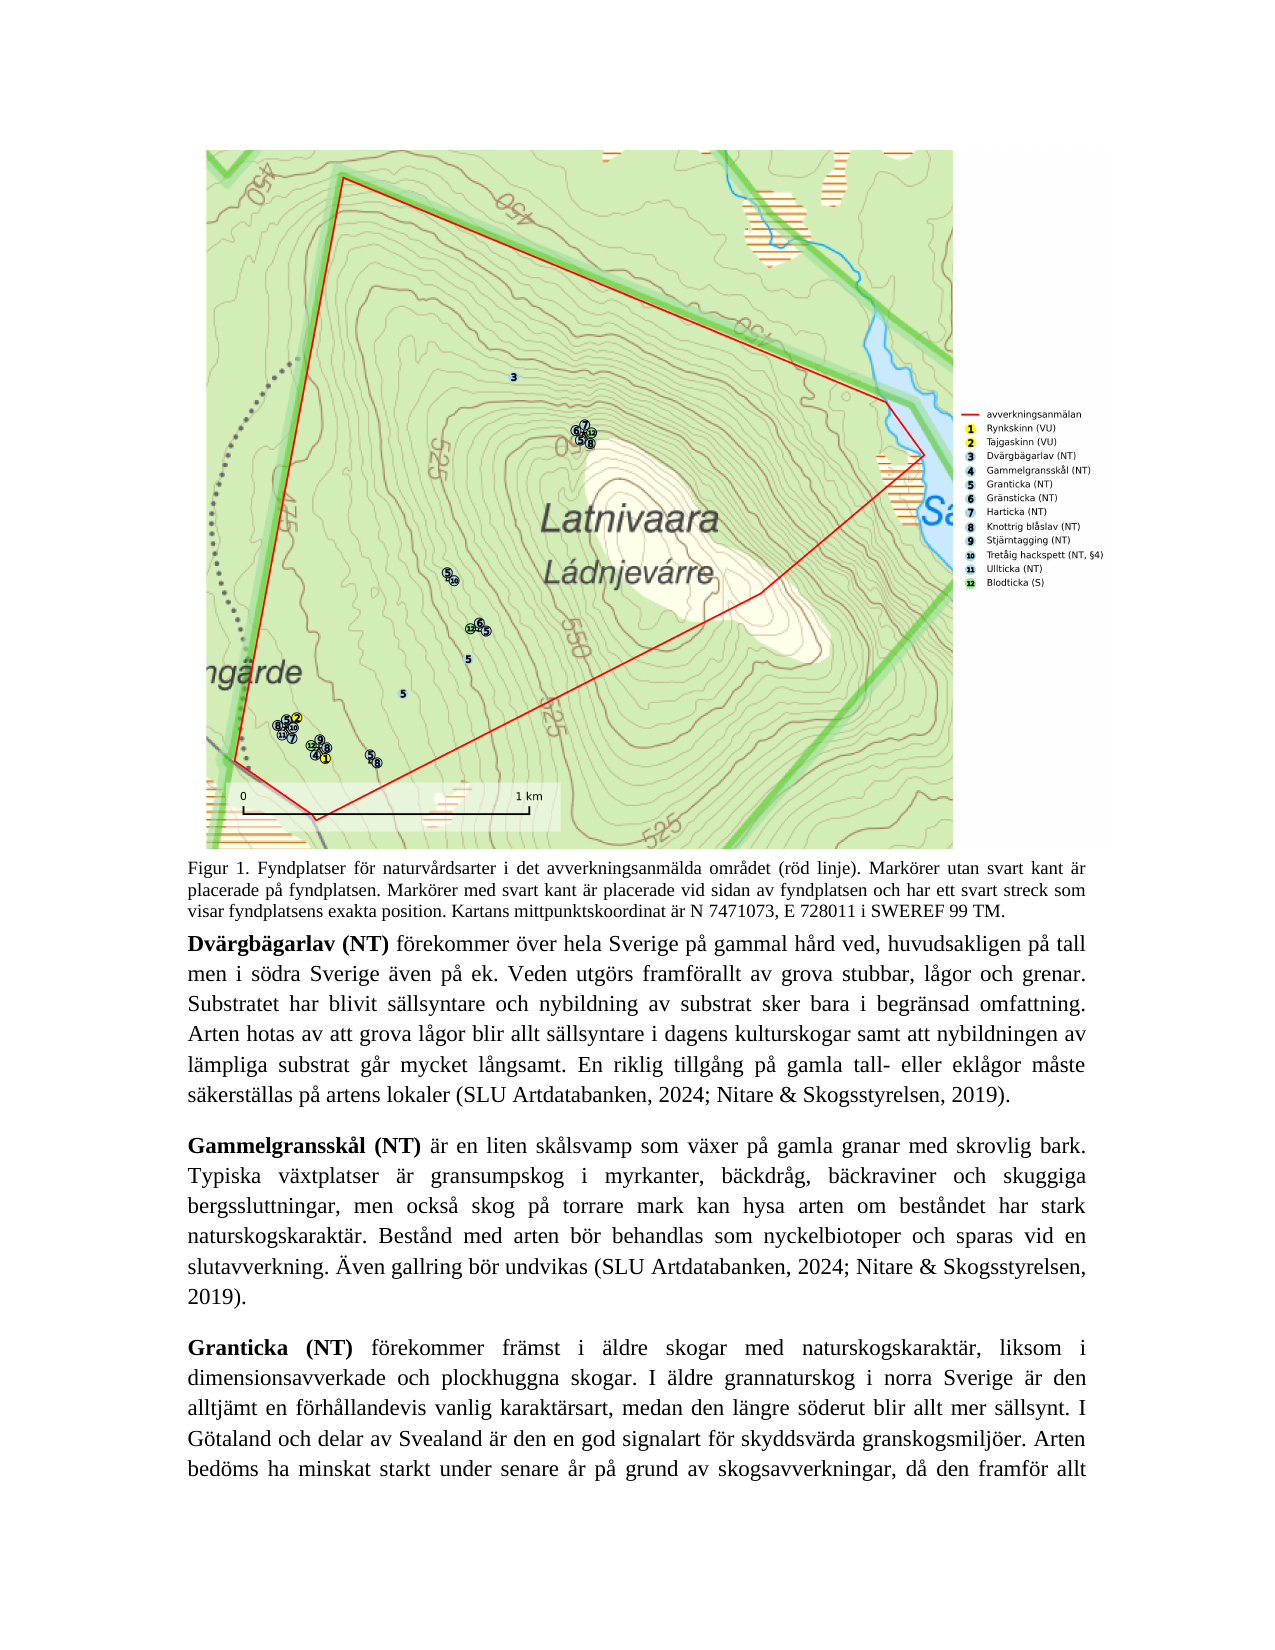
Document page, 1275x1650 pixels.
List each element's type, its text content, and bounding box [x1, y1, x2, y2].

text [187, 1334, 1087, 1481]
text Figur 1. Fyndplatser för naturvårdsarter i det avverkningsanmälda området (röd linje). Markörer utan svart kant är placerade på fyndplatsen. Markörer med svart kant är placerade vid sidan av fyndplatsen och har ett svart streck som visar fyndplatsens exakta position. Kartans mittpunktskoordinat är N 7471073, E 728011 i SWEREF 99 TM. [187, 857, 1087, 922]
text Gammelgransskål (NT) är en liten skålsvamp som växer på gamla granar med skrovlig bark. Typiska växtplatser är gransumpskog i myrkanter, bäckdråg, bäckraviner och skuggiga bergssluttningar, men också skog på torrare mark kan hysa arten om beståndet har stark naturskogskaraktär. Bestånd med arten bör behandlas som nyckelbiotoper och sparas vid en slutavverkning. Även gallring bör undvikas (SLU Artdatabanken, 2024; Nitare & Skogsstyrelsen, 2019). [187, 1132, 1087, 1309]
text Dvärgbägarlav (NT) förekommer över hela Sverige på gammal hård ved, huvudsakligen på tall men i södra Sverige även på ek. Veden utgörs framförallt av grova stubbar, lågor och grenar. Substratet har blivit sällsyntare och nybildning av substrat sker bara i begränsad omfattning. Arten hotas av att grova lågor blir allt sällsyntare i dagens kulturskogar samt att nybildningen av lämpliga substrat går mycket långsamt. En riklig tillgång på gamla tall- eller eklågor måste säkerställas på artens lokaler (SLU Artdatabanken, 2024; Nitare & Skogsstyrelsen, 2019). [187, 930, 1087, 1107]
picture [206, 150, 1107, 849]
